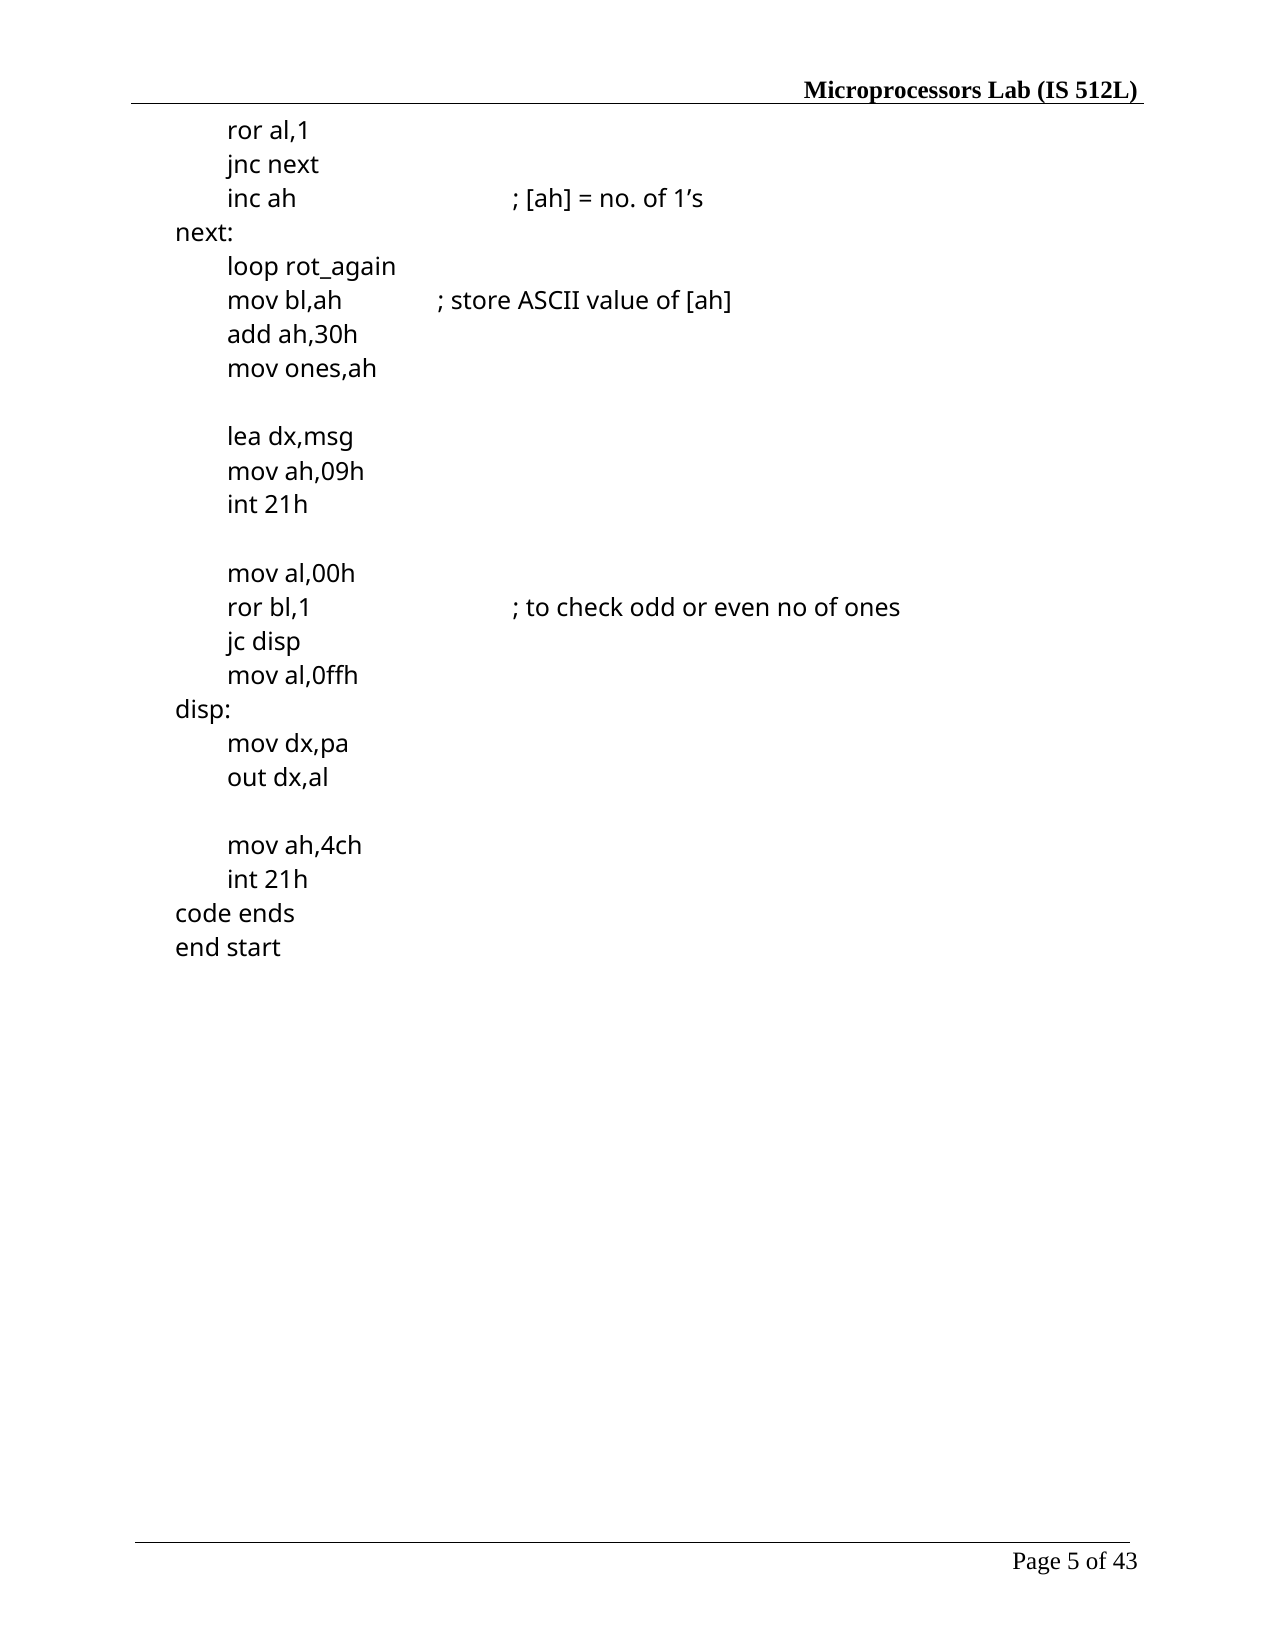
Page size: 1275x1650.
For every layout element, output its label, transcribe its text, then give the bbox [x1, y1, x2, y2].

text inc ah ; [ah] = no. of 1’s [137, 181, 1138, 215]
text mov al,0ffh [137, 657, 1138, 692]
text mov ah,4ch [137, 828, 1138, 862]
text int 21h [137, 487, 1138, 521]
text next: [137, 215, 1138, 249]
text disp: [137, 692, 1138, 726]
text mov ones,ah [137, 351, 1138, 385]
text mov ah,09h [137, 453, 1138, 487]
text code ends [137, 896, 1138, 930]
text mov al,00h [137, 555, 1138, 589]
text add ah,30h [137, 317, 1138, 351]
text ror bl,1 ; to check odd or even no of ones [137, 589, 1138, 623]
text mov dx,pa [137, 726, 1138, 760]
text loop rot_again [137, 249, 1138, 283]
text out dx,al [137, 760, 1138, 794]
text jc disp [137, 623, 1138, 657]
text lea dx,msg [137, 419, 1138, 453]
text end start [137, 930, 1138, 964]
text int 21h [137, 862, 1138, 896]
text jnc next [137, 147, 1138, 181]
text ror al,1 [137, 112, 1138, 147]
text mov bl,ah ; store ASCII value of [ah] [137, 283, 1138, 317]
